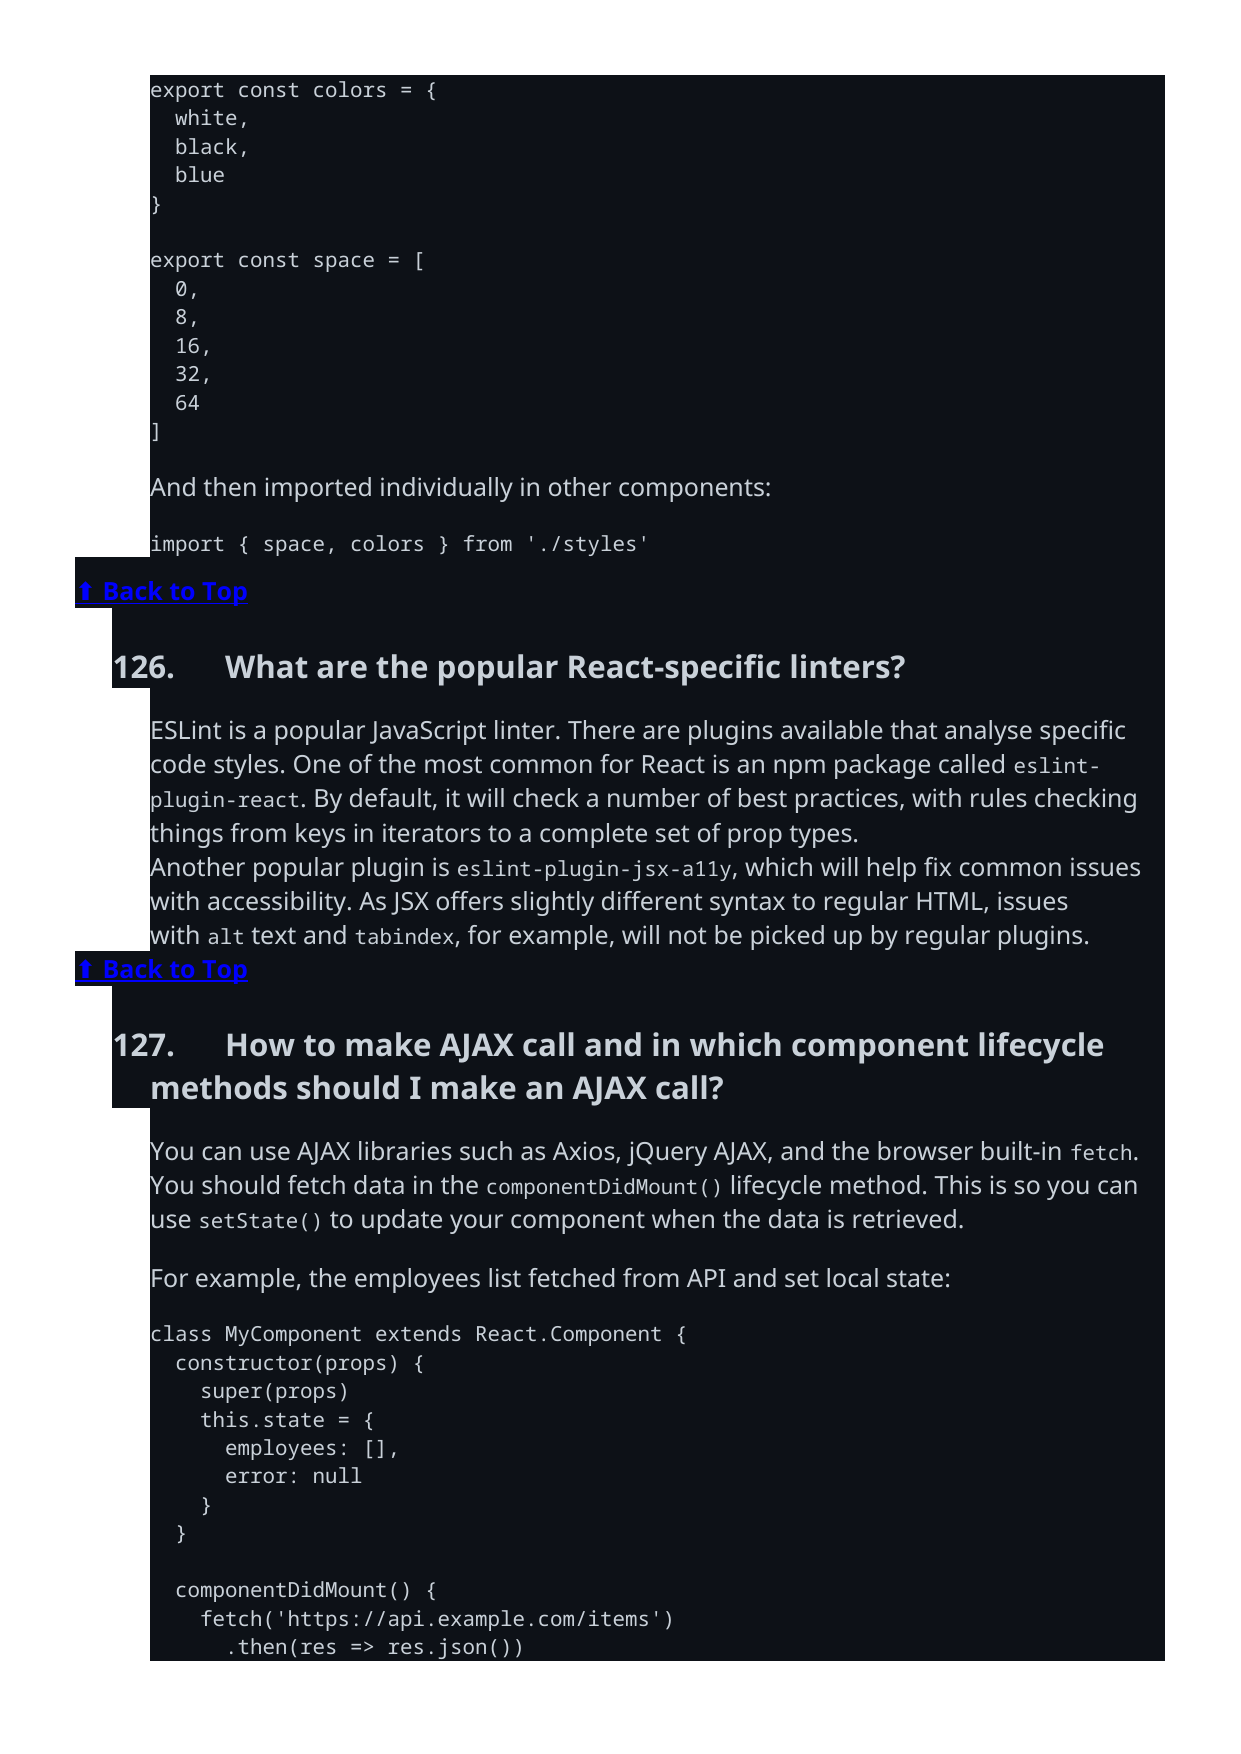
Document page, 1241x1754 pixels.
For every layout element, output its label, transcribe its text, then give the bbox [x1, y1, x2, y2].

text class MyComponent extends React.Component { [150, 1319, 1165, 1348]
text } [150, 189, 1165, 217]
text 64 [150, 388, 1165, 416]
text 0, [150, 274, 1165, 302]
text 32, [150, 359, 1165, 388]
text ⬆ Back to Top [75, 951, 1165, 986]
text employees: [], [150, 1433, 1165, 1462]
text 8, [150, 302, 1165, 331]
text } [150, 1518, 1165, 1547]
text Another popular plugin is eslint-plugin-jsx-a11y, which will help fix common issues with accessibility. As JSX offers slightly different syntax to regular HTML, issues with alt text and tabindex, for example, will not be picked up by regular plugins. [150, 849, 1165, 951]
text white, [150, 103, 1165, 132]
text ESLint is a popular JavaScript linter. There are plugins available that analyse specific code styles. One of the most common for React is an npm package called eslint-plugin-react. By default, it will check a number of best practices, with rules checking things from keys in iterators to a complete set of prop types. [150, 713, 1165, 849]
text ] [150, 416, 1165, 445]
text componentDidMount() { [150, 1575, 1165, 1604]
text .then(res => res.json()) [150, 1632, 1165, 1661]
text error: null [150, 1462, 1165, 1490]
text You can use AJAX libraries such as Axios, jQuery AJAX, and the browser built-in fetch. You should fetch data in the componentDidMount() lifecycle method. This is so you can use setState() to update your component when the data is retrieved. [150, 1133, 1165, 1235]
text black, [150, 132, 1165, 160]
text ⬆ Back to Top [75, 574, 1165, 608]
text 16, [150, 331, 1165, 359]
text fetch('https://api.example.com/items') [150, 1604, 1165, 1632]
text super(props) [150, 1376, 1165, 1405]
text export const colors = { [150, 75, 1165, 103]
text this.state = { [150, 1405, 1165, 1433]
text import { space, colors } from './styles' [150, 529, 1165, 557]
text And then imported individually in other components: [150, 470, 1165, 504]
list How to make AJAX call and in which component lifecycle methods should I make an AJAX call? [112, 1023, 1165, 1108]
text export const space = [ [150, 246, 1165, 274]
text constructor(props) { [150, 1348, 1165, 1376]
text } [150, 1490, 1165, 1518]
list What are the popular React-specific linters? [112, 645, 1165, 688]
text For example, the employees list fetched from API and set local state: [150, 1260, 1165, 1294]
text blue [150, 160, 1165, 189]
